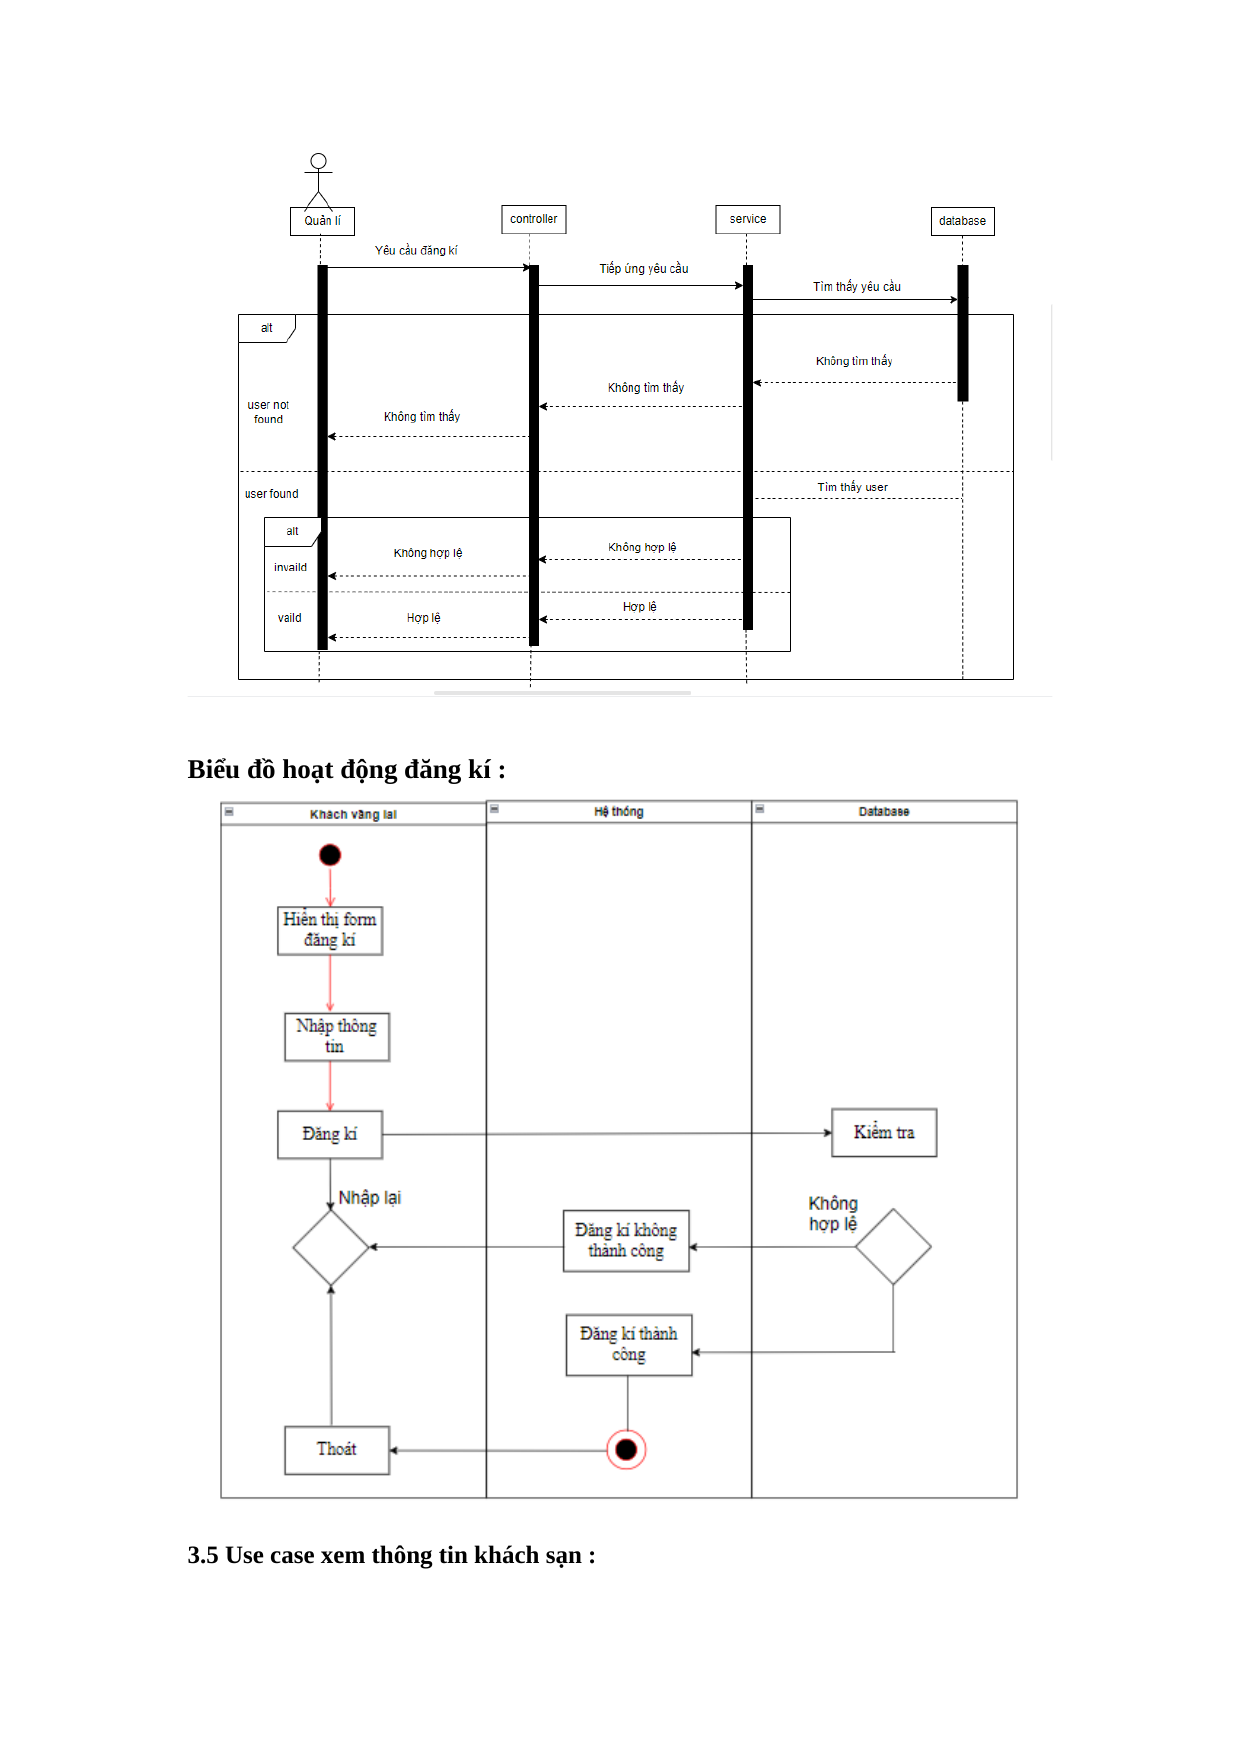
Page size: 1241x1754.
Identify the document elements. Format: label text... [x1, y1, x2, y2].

picture [187, 784, 1053, 1512]
text Biểu đồ hoạt động đăng kí : [187, 754, 1053, 784]
text 3.5 Use case xem thông tin khách sạn : [187, 1540, 1053, 1569]
picture [187, 150, 1053, 697]
